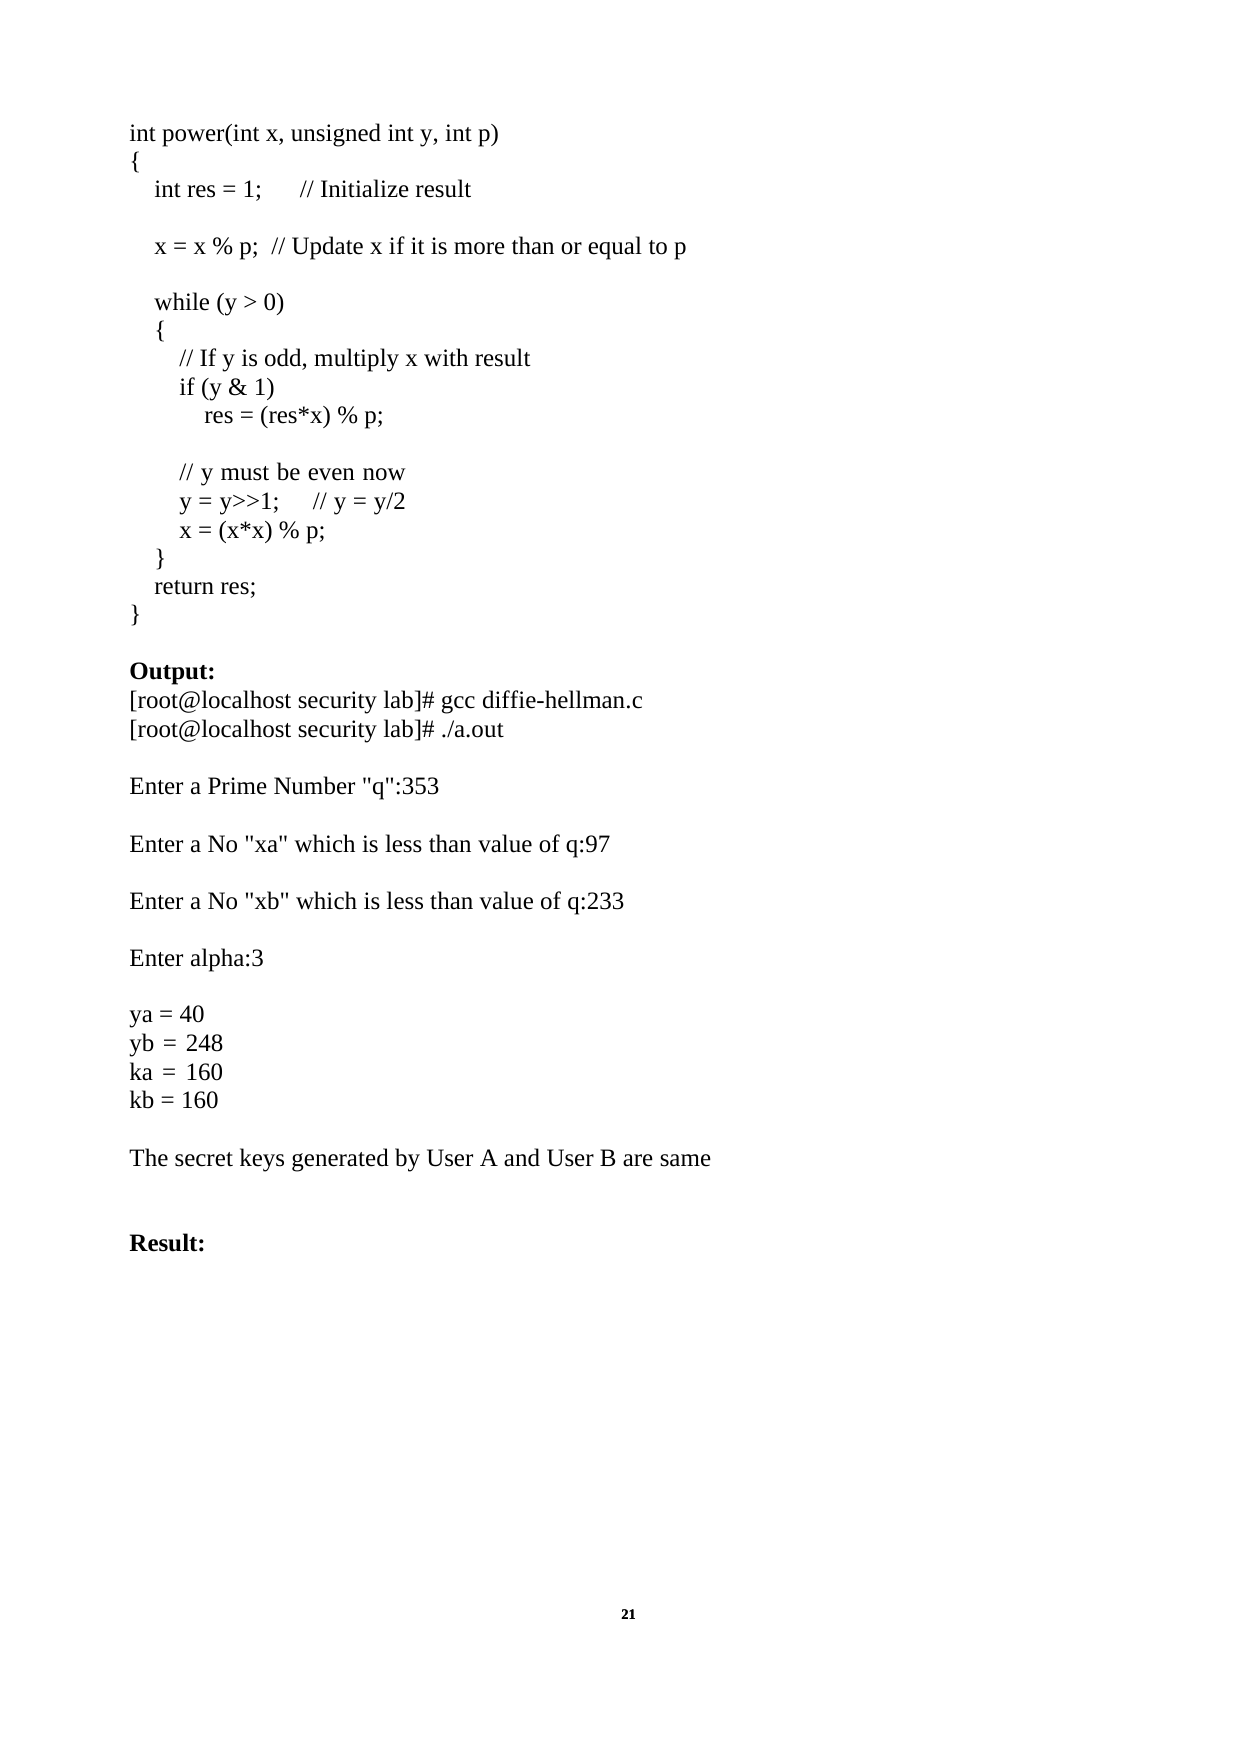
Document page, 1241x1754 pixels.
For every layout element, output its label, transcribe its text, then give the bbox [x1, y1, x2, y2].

text } [129, 600, 1065, 627]
text yb = 248 ka = 160 kb = 160 [129, 1028, 223, 1114]
text Enter alpha:3 ya = 40 [129, 915, 268, 1028]
text // If y is odd, multiply x with result if (y & 1) [179, 343, 534, 401]
text Enter a No "xb" which is less than value of q:233 [129, 886, 627, 915]
text Result: [129, 1228, 210, 1257]
text [root@localhost security lab]# gcc diffie-hellman.c [129, 685, 646, 714]
text } [154, 544, 1065, 571]
text The secret keys generated by User A and User B are same [129, 1143, 712, 1172]
text x = x % p; // Update x if it is more than or equal to p while (y > 0) [154, 203, 690, 316]
text Output: [129, 656, 219, 685]
text { [129, 147, 1065, 174]
text Enter a No "xa" which is less than value of q:97 [129, 829, 613, 858]
text Enter a Prime Number "q":353 [129, 771, 443, 800]
text { [154, 316, 1065, 343]
text // y must be even now y = y>>1; // y = y/2 x = (x*x) % p; [179, 457, 406, 544]
text return res; [154, 571, 1065, 600]
text int res = 1; // Initialize result [154, 174, 1065, 203]
text [root@localhost security lab]# ./a.out [129, 714, 508, 743]
text res = (res*x) % p; [204, 401, 1065, 428]
text int power(int x, unsigned int y, int p) [129, 118, 1065, 147]
